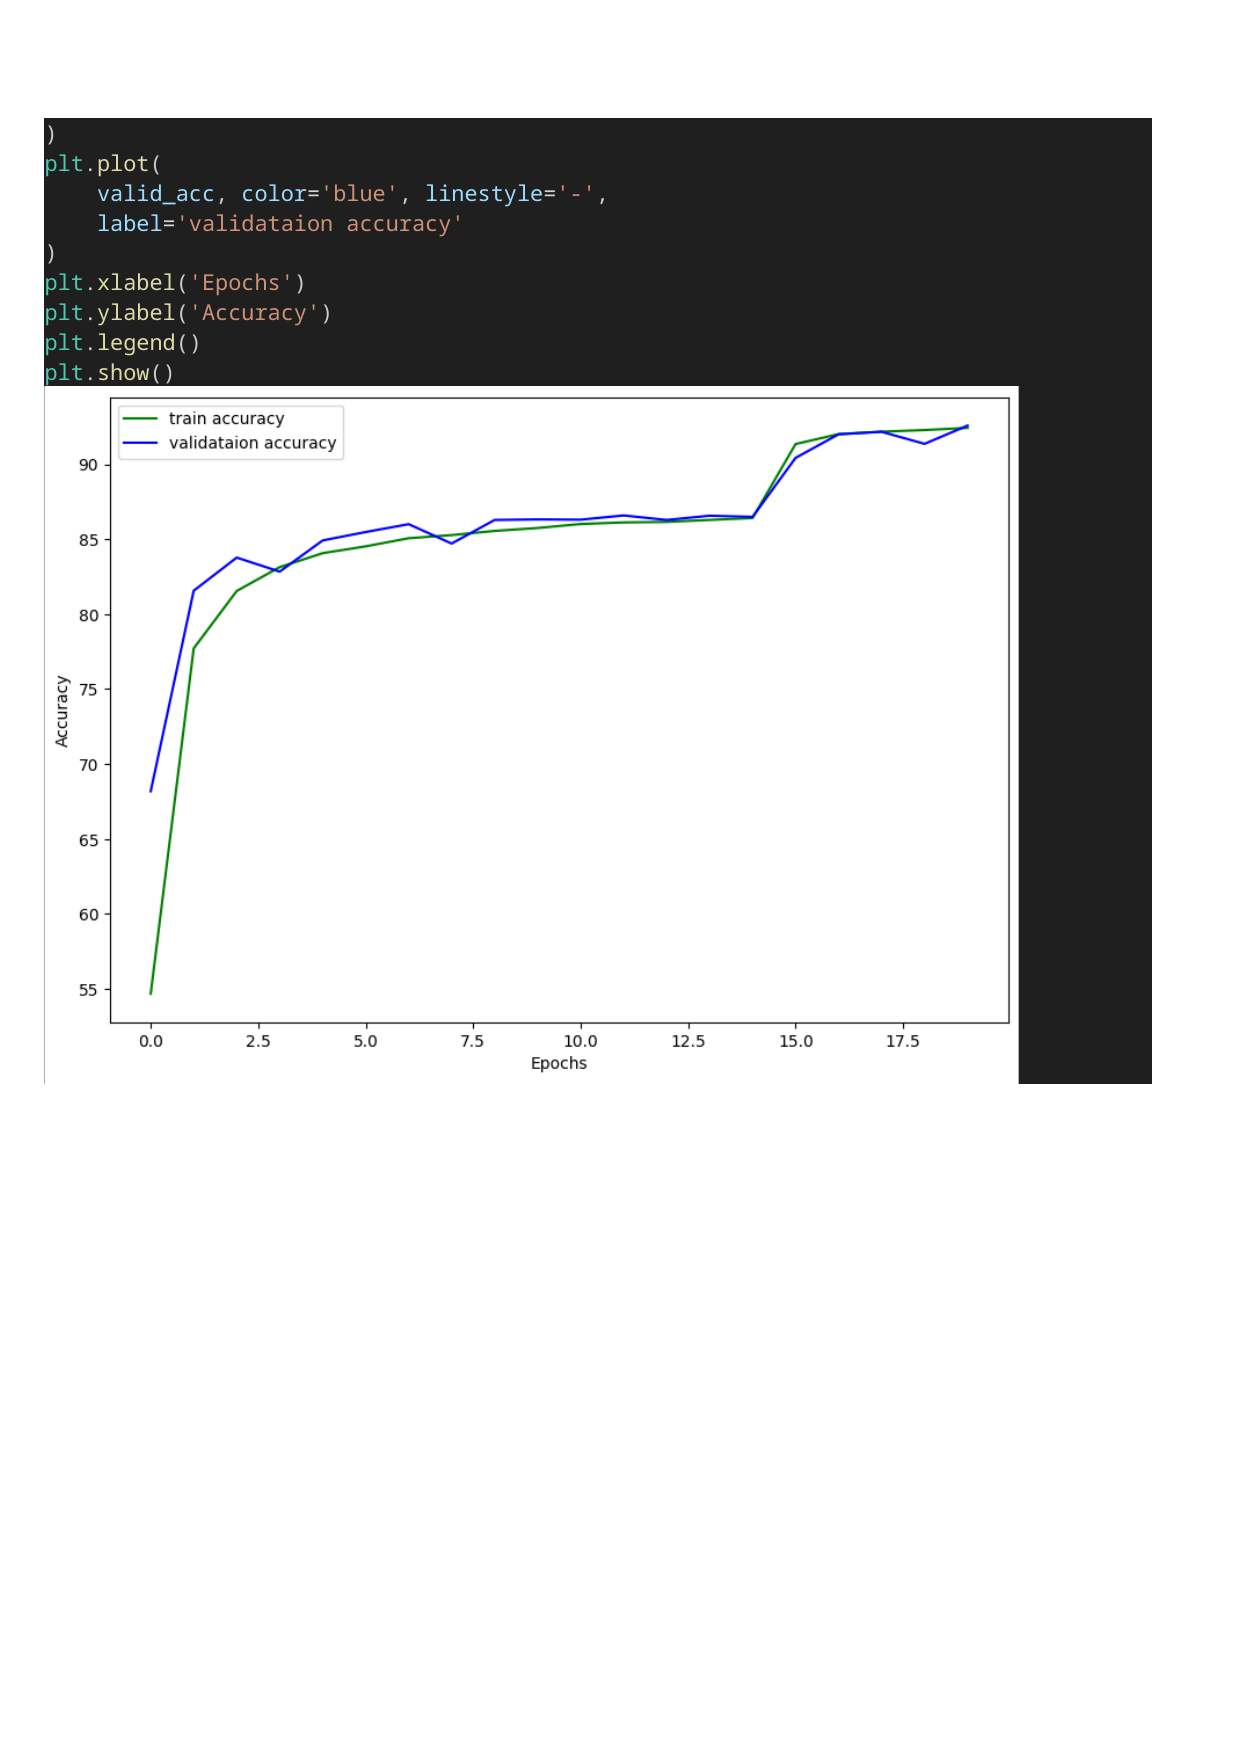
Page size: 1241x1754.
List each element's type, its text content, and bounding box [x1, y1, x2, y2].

text plt.ylabel('Accuracy') [44, 297, 1152, 327]
picture [44, 386, 1019, 1084]
text valid_acc, color='blue', linestyle='-', [44, 178, 1152, 207]
text ) [44, 118, 1152, 148]
text label='validataion accuracy' [44, 207, 1152, 237]
text plt.plot( [44, 148, 1152, 178]
text plt.legend() [44, 327, 1152, 356]
text plt.xlabel('Epochs') [44, 267, 1152, 297]
text ) [44, 237, 1152, 267]
text plt.show() [44, 356, 1152, 386]
